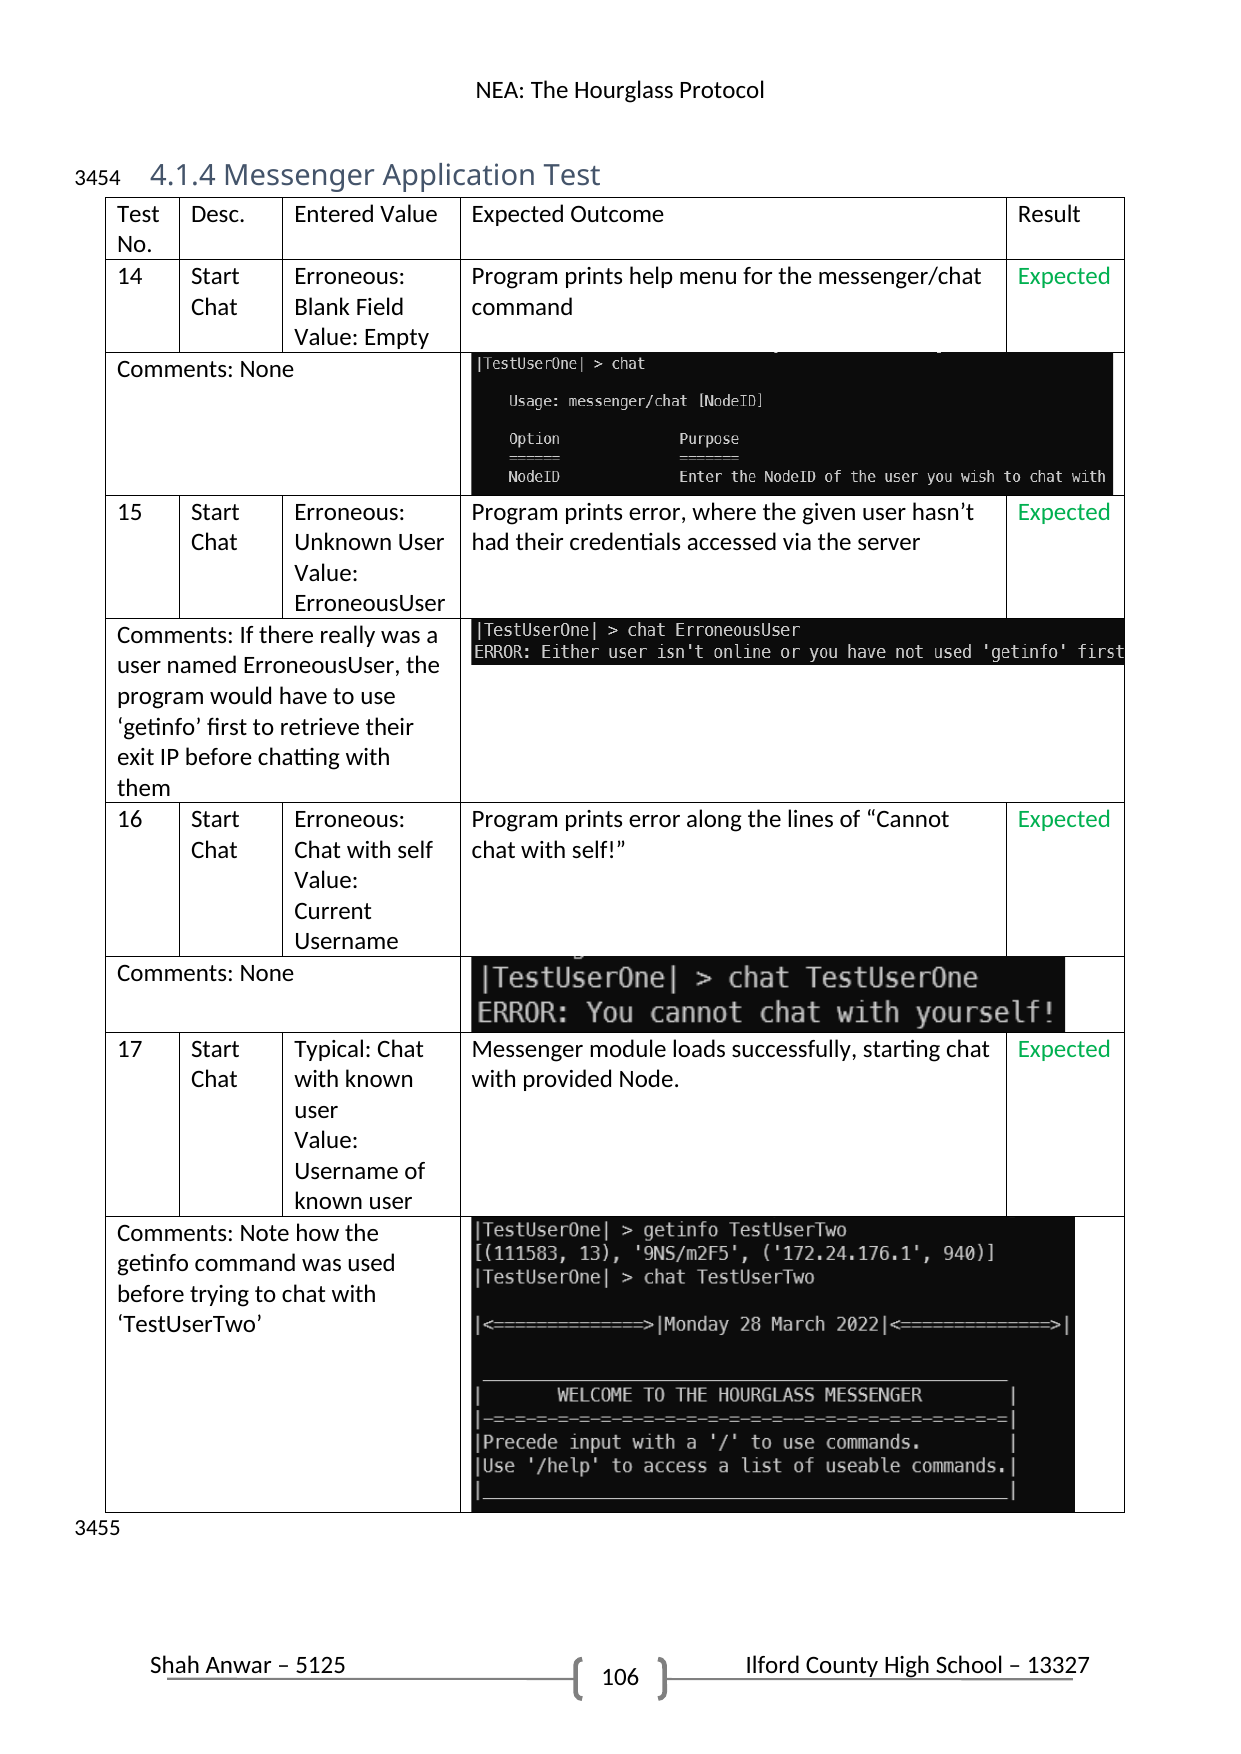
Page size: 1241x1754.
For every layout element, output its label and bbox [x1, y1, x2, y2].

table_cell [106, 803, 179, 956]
picture [471, 956, 1066, 1032]
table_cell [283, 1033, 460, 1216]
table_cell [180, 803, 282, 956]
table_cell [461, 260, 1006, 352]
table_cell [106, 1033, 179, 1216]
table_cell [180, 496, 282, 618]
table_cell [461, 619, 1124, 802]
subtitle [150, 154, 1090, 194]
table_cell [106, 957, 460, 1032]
picture [471, 352, 1114, 495]
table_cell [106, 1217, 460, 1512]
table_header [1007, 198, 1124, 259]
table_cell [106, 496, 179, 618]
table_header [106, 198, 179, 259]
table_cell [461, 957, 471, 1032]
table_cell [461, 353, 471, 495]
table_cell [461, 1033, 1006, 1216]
picture [471, 1217, 1075, 1512]
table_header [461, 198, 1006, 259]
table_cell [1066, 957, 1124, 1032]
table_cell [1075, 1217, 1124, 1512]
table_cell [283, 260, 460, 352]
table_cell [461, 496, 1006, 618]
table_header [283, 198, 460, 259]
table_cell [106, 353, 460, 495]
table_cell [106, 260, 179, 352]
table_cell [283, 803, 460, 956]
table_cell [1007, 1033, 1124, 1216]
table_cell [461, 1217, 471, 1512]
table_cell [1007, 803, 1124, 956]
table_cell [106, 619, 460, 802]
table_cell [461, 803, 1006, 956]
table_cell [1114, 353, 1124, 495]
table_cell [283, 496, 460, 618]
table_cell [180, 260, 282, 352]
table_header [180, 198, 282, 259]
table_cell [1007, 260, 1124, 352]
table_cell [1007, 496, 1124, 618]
picture [471, 619, 1125, 665]
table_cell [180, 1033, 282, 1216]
